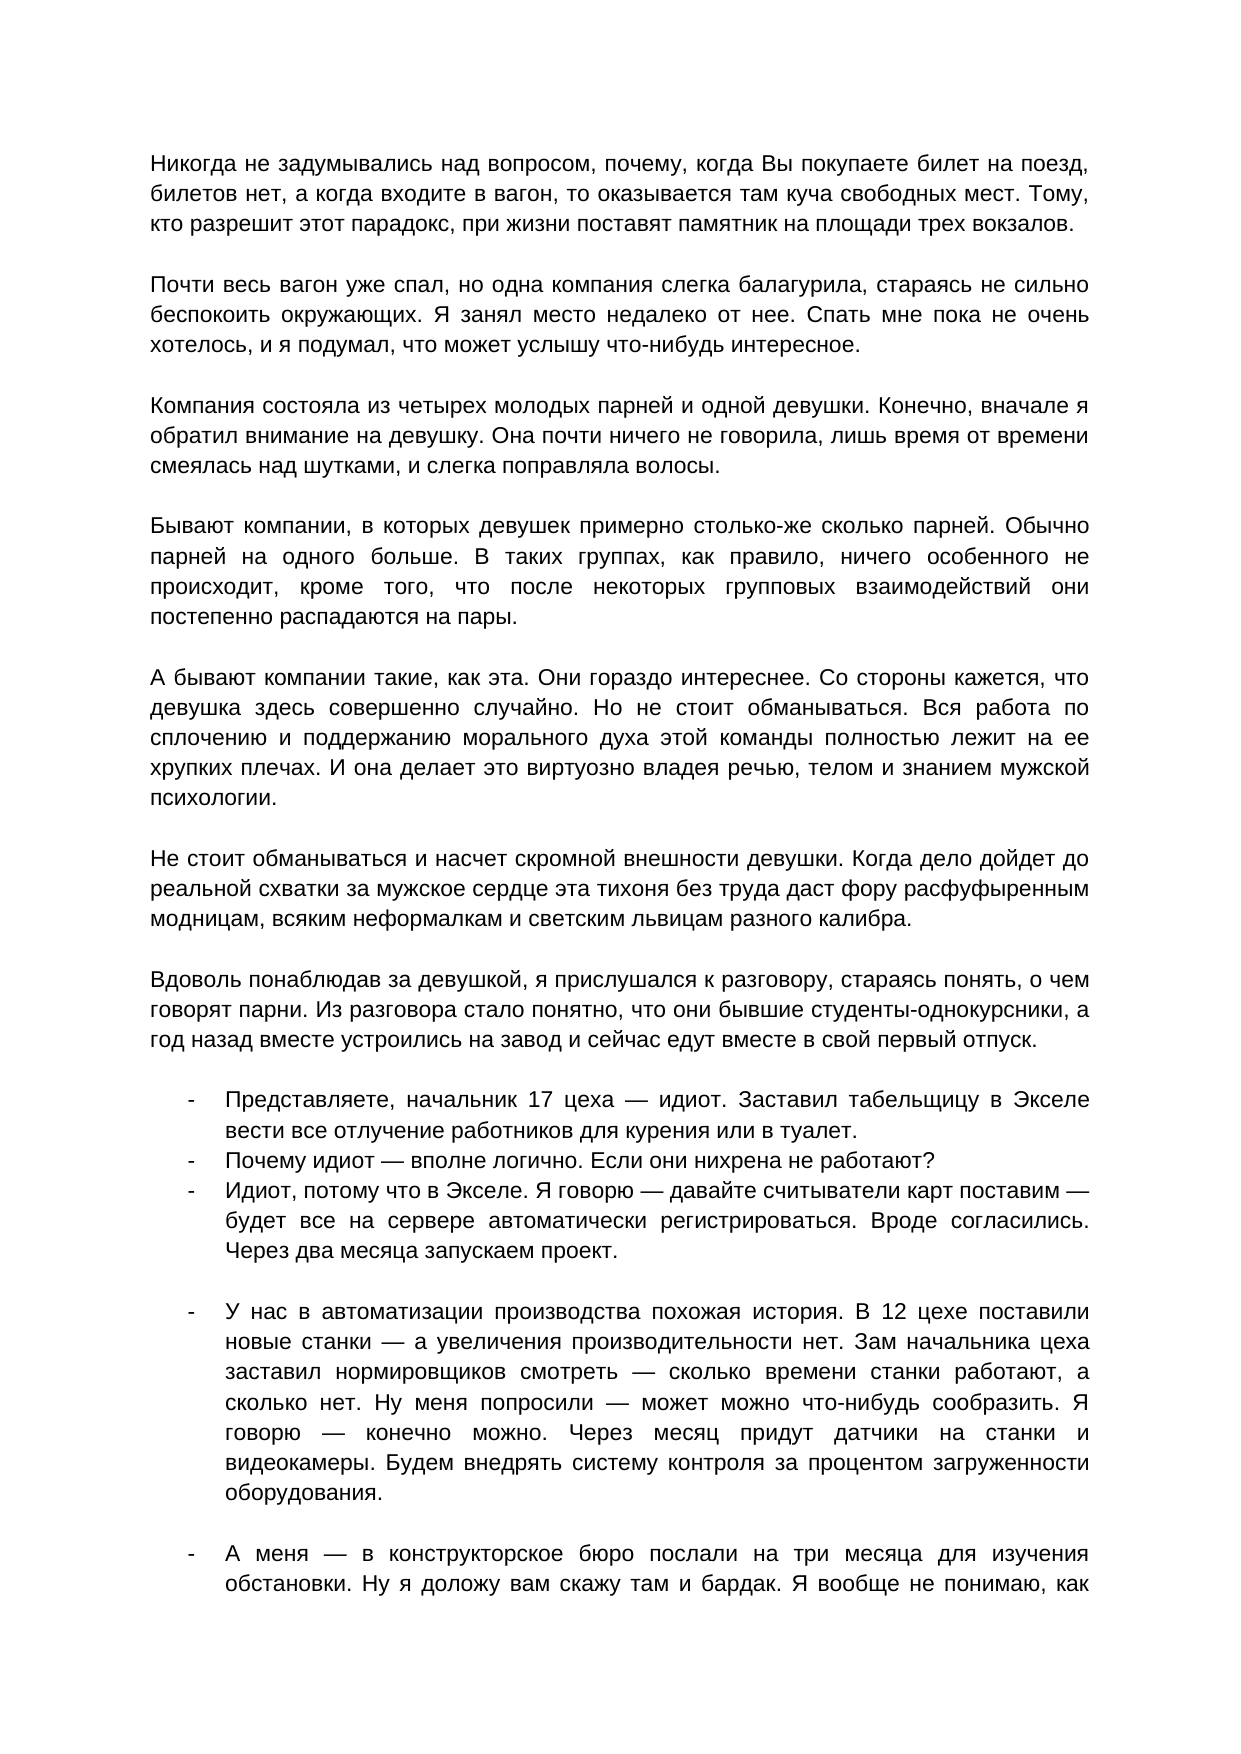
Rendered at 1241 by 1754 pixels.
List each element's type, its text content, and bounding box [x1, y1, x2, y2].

text Никогда не задумывались над вопросом, почему, когда Вы покупаете билет на поезд, билетов нет, а когда входите в вагон, то оказывается там куча свободных мест. Тому, кто разрешит этот парадокс, при жизни поставят памятник на площади трех вокзалов. [150, 150, 1090, 237]
text Вдоволь понаблюдав за девушкой, я прислушался к разговору, стараясь понять, о чем говорят парни. Из разговора стало понятно, что они бывшие студенты-однокурсники, а год назад вместе устроились на завод и сейчас едут вместе в свой первый отпуск. [150, 966, 1090, 1052]
list Представляете, начальник 17 цеха — идиот. Заставил табельщицу в Экселе вести все отлучение работников для курения или в туалет. [187, 1086, 1090, 1143]
list Идиот, потому что в Экселе. Я говорю — давайте считыватели карт поставим — будет все на сервере автоматически регистрироваться. Вроде согласились. Через два месяца запускаем проект. [187, 1177, 1090, 1264]
list У нас в автоматизации производства похожая история. В 12 цехе поставили новые станки — а увеличения производительности нет. Зам начальника цеха заставил нормировщиков смотреть — сколько времени станки работают, а сколько нет. Ну меня попросили — может можно что-нибудь сообразить. Я говорю — конечно можно. Через месяц придут датчики на станки и видеокамеры. Будем внедрять систему контроля за процентом загруженности оборудования. [187, 1298, 1090, 1506]
text А бывают компании такие, как эта. Они гораздо интереснее. Со стороны кажется, что девушка здесь совершенно случайно. Но не стоит обманываться. Вся работа по сплочению и поддержанию морального духа этой команды полностью лежит на ее хрупких плечах. И она делает это виртуозно владея речью, телом и знанием мужской психологии. [150, 663, 1090, 811]
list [187, 1539, 1090, 1596]
list Почему идиот — вполне логично. Если они нихрена не работают? [187, 1147, 1090, 1173]
text Компания состояла из четырех молодых парней и одной девушки. Конечно, вначале я обратил внимание на девушку. Она почти ничего не говорила, лишь время от времени смеялась над шутками, и слегка поправляла волосы. [150, 392, 1090, 478]
text Не стоит обманываться и насчет скромной внешности девушки. Когда дело дойдет до реальной схватки за мужское сердце эта тихоня без труда даст фору расфуфыренным модницам, всяким неформалкам и светским львицам разного калибра. [150, 845, 1090, 932]
text Почти весь вагон уже спал, но одна компания слегка балагурила, стараясь не сильно беспокоить окружающих. Я занял место недалеко от нее. Спать мне пока не очень хотелось, и я подумал, что может услышу что-нибудь интересное. [150, 271, 1090, 358]
text Бывают компании, в которых девушек примерно столько-же сколько парней. Обычно парней на одного больше. В таких группах, как правило, ничего особенного не происходит, кроме того, что после некоторых групповых взаимодействий они постепенно распадаются на пары. [150, 512, 1090, 629]
